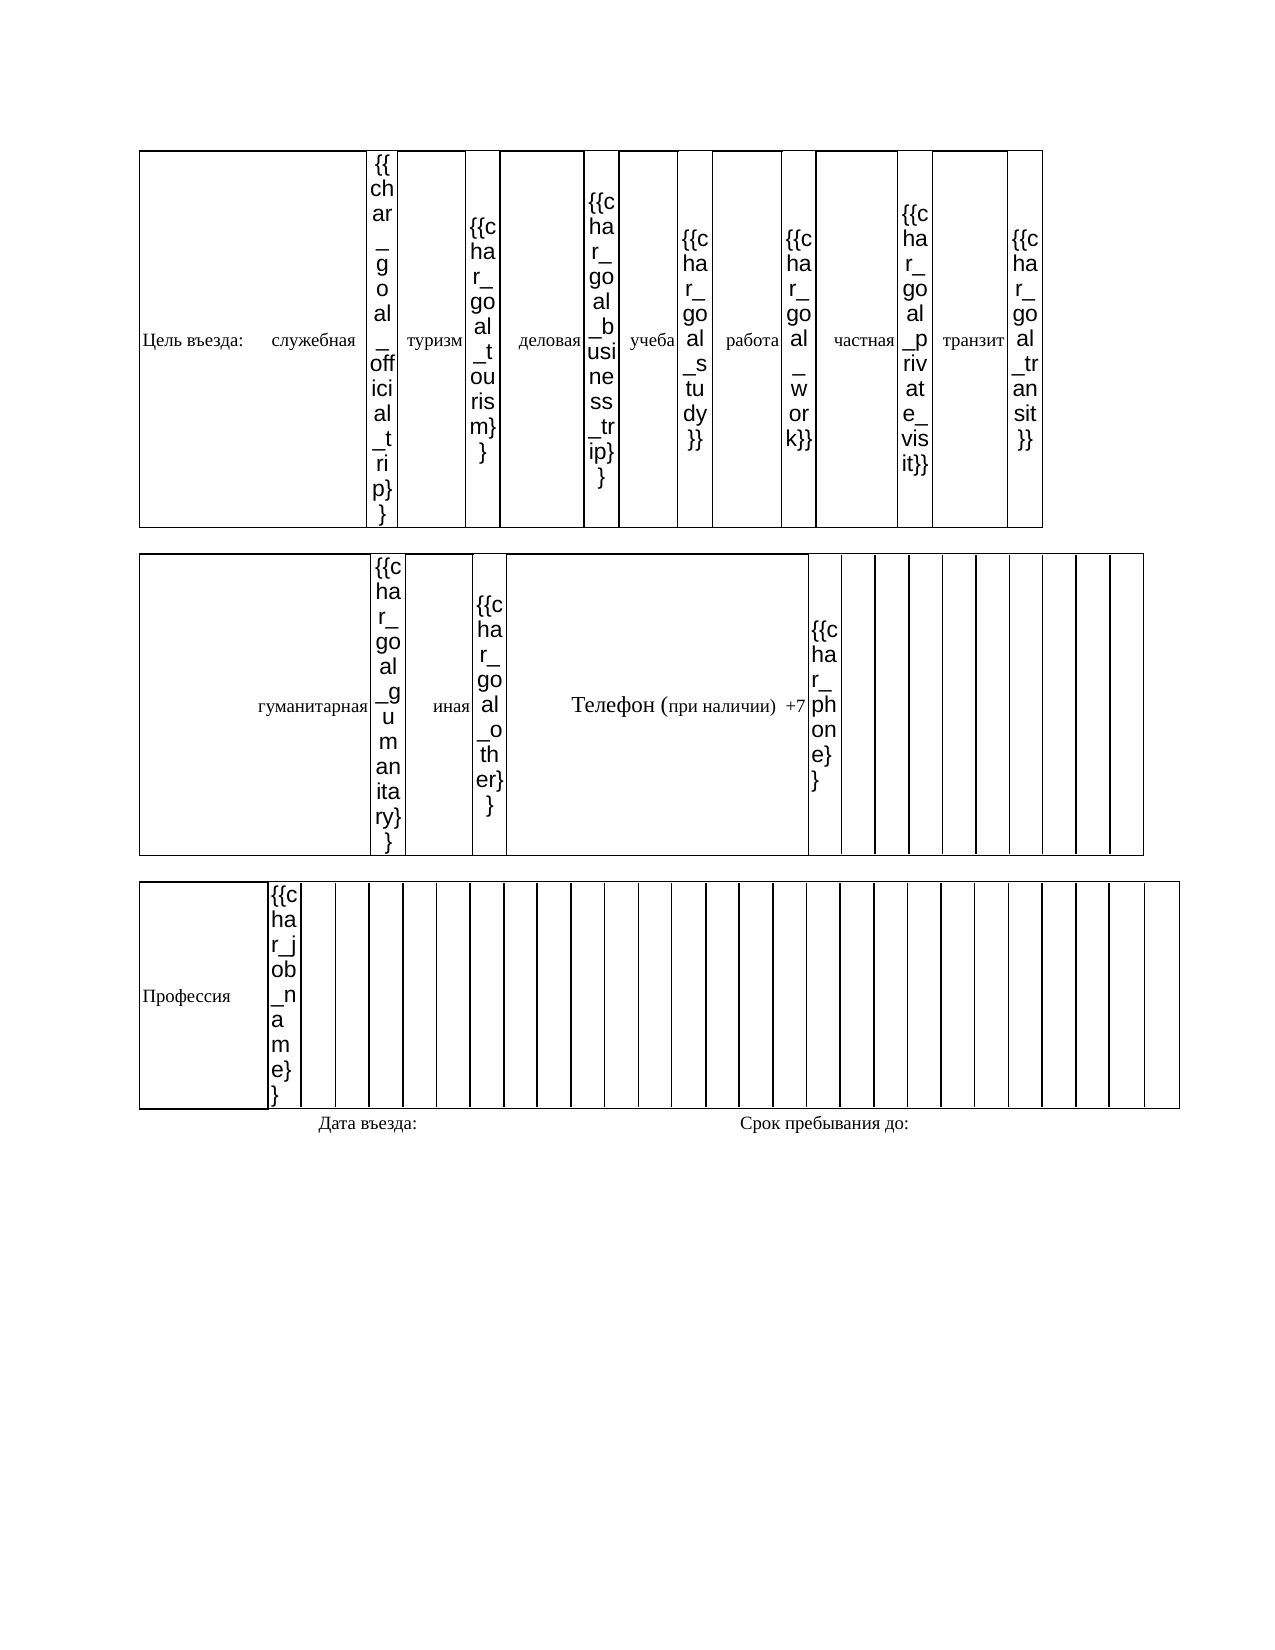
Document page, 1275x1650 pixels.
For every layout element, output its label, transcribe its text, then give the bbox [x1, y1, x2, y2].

table_header Цель въезда: служебная [140, 152, 366, 527]
table_header [301, 882, 335, 1108]
table_header гуманитарная [140, 555, 370, 855]
table_header Профессия [140, 883, 267, 1108]
table_header {{char_goal_tourism}} [466, 151, 499, 527]
table_header [941, 882, 974, 1108]
table_header [706, 882, 739, 1108]
table_header {{char_goal_other}} [473, 554, 506, 855]
table_header [773, 882, 807, 1108]
table_header {{char_phone}} [809, 554, 842, 855]
table_header [907, 882, 941, 1108]
table_header иная [406, 555, 472, 855]
table_header [1076, 554, 1110, 855]
table_header {{char_goal_work}} [782, 151, 815, 527]
table_header [470, 882, 504, 1108]
table_header [807, 882, 840, 1108]
table_header [942, 554, 976, 855]
table_header [909, 554, 942, 855]
table_header {{char_job_name}} [269, 882, 301, 1108]
table_header [1009, 554, 1043, 855]
table_header [1043, 554, 1076, 855]
table_header [403, 882, 436, 1108]
table_header Телефон (при наличии) +7 [507, 555, 808, 855]
table_header транзит [933, 152, 1007, 527]
table_header {{char_goal_transit}} [1008, 151, 1042, 527]
table_header [875, 554, 909, 855]
table_header [874, 882, 907, 1108]
table_header [739, 882, 773, 1108]
table_header {{char_goal_study}} [678, 151, 712, 527]
table_header [1109, 882, 1144, 1108]
table_header [639, 882, 672, 1108]
table_header [976, 554, 1009, 855]
table_header [842, 554, 875, 855]
table_header [1009, 882, 1042, 1108]
table_header деловая [501, 152, 583, 527]
table_header туризм [398, 152, 465, 527]
table_header [1145, 882, 1179, 1108]
table_header [335, 882, 369, 1108]
table_header частная [817, 152, 897, 527]
table_header [571, 882, 604, 1108]
table_header [436, 882, 470, 1108]
table_header [840, 882, 874, 1108]
table_header учеба [620, 152, 677, 527]
table_header [1110, 554, 1143, 855]
table_header [537, 882, 571, 1108]
table_header [672, 882, 706, 1108]
table_header [1042, 882, 1076, 1108]
text Дата въезда: Срок пребывания до: [150, 1109, 1125, 1134]
table_header [504, 882, 537, 1108]
table_header {{char_goal_private_visit}} [898, 151, 932, 527]
table_header [975, 882, 1008, 1108]
table_header [1076, 882, 1109, 1108]
table_header {{char_goal_gumanitary}} [371, 554, 405, 855]
table_header [369, 882, 403, 1108]
table_header работа [713, 152, 781, 527]
table_header {{char_goal_official_trip}} [367, 151, 397, 527]
table_header [604, 882, 638, 1108]
table_header {{char_goal_business_trip}} [585, 151, 618, 527]
